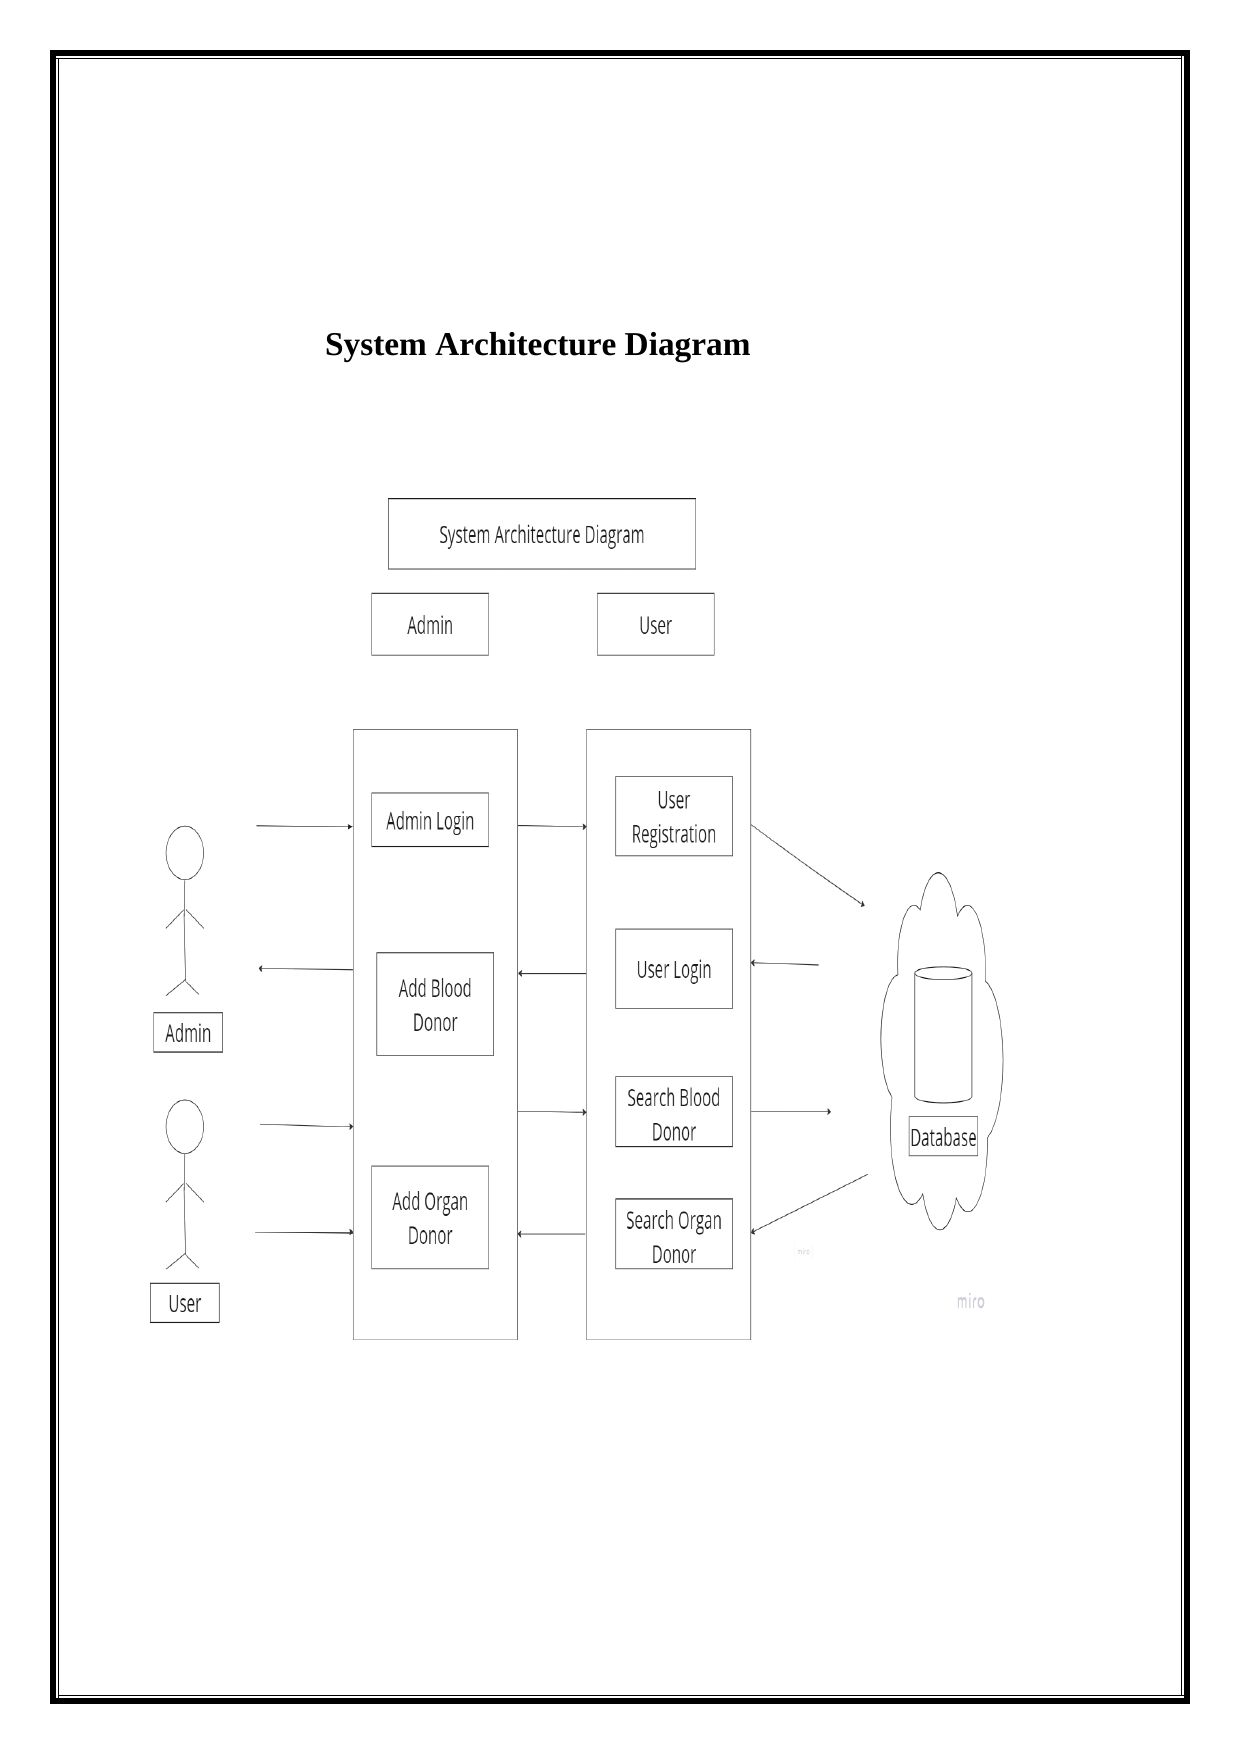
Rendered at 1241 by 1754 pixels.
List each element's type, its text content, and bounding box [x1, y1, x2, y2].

text System Architecture Diagram [150, 324, 1090, 362]
picture [150, 498, 1004, 1340]
